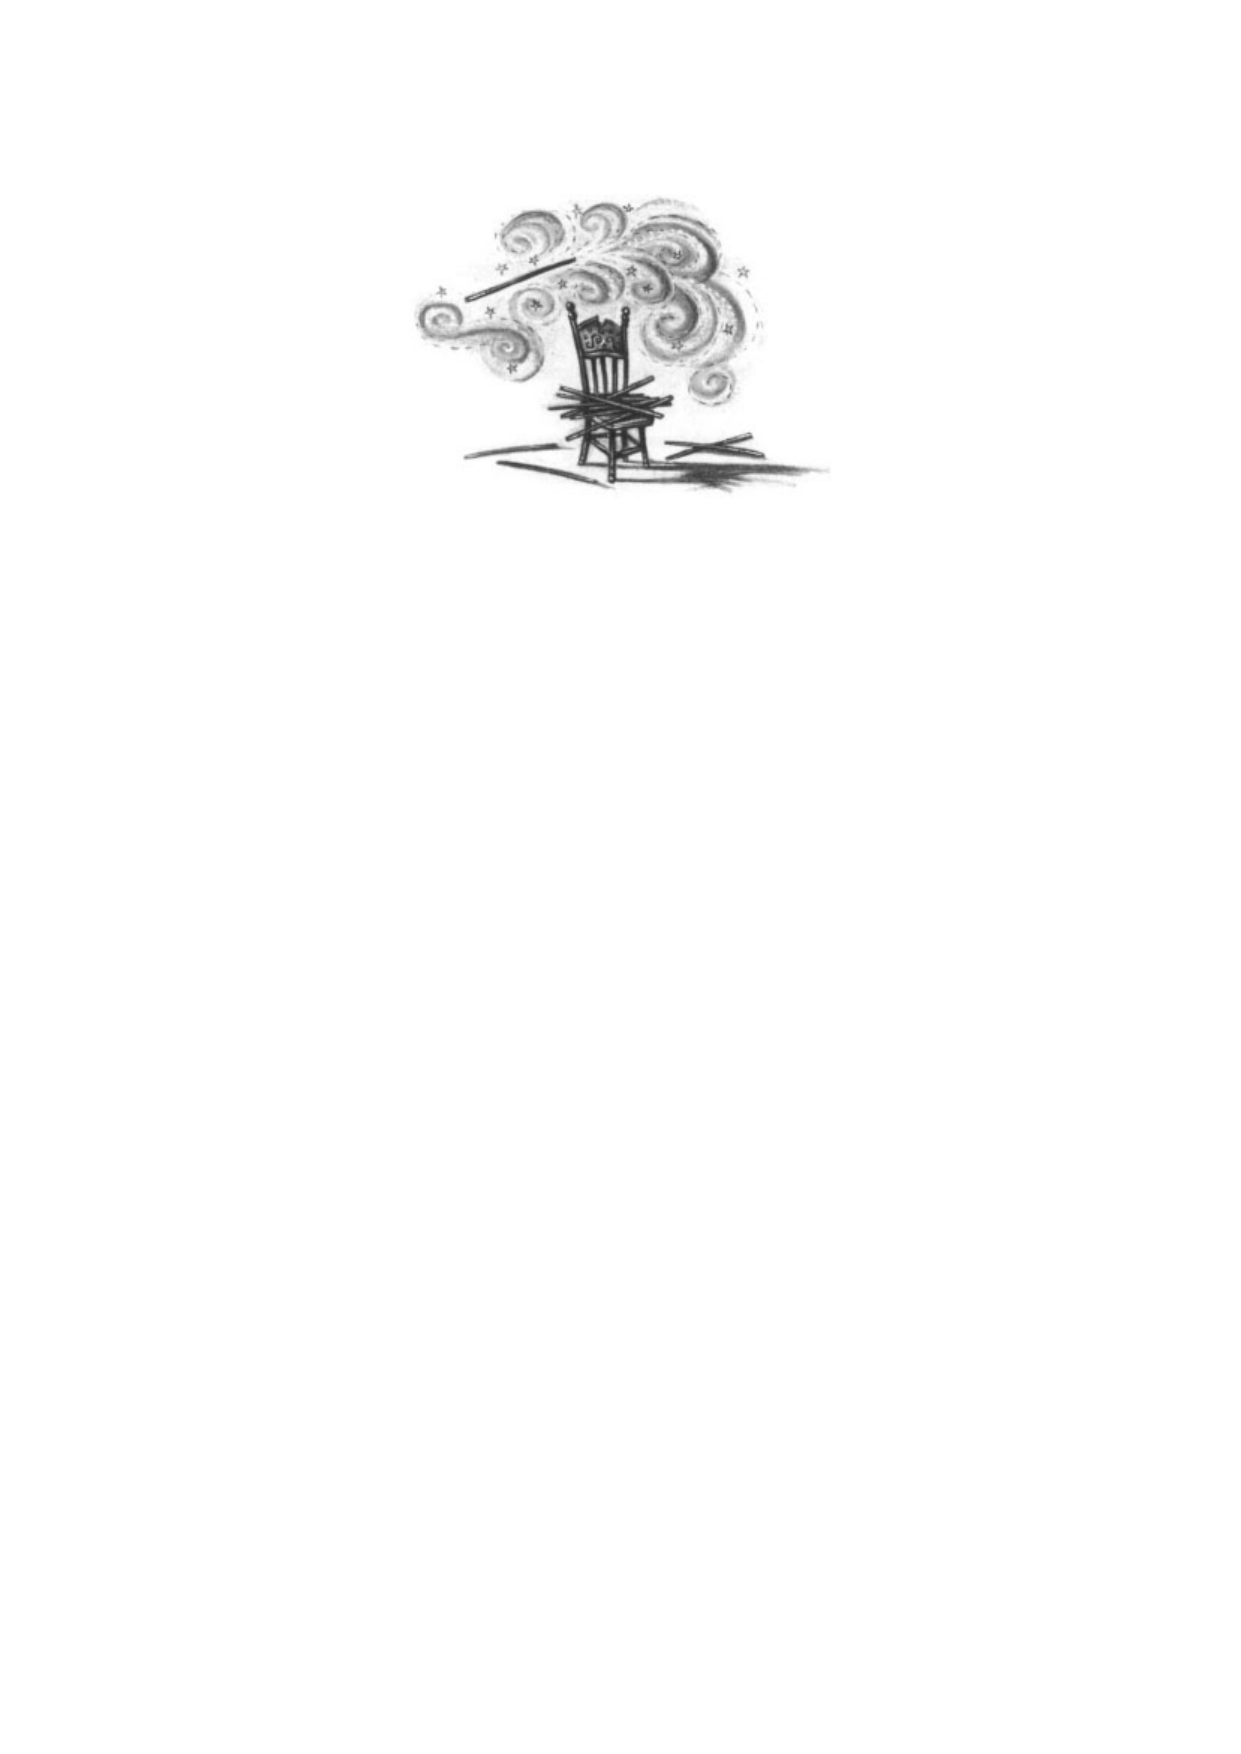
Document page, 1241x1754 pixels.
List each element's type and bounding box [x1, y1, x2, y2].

picture [408, 194, 832, 499]
